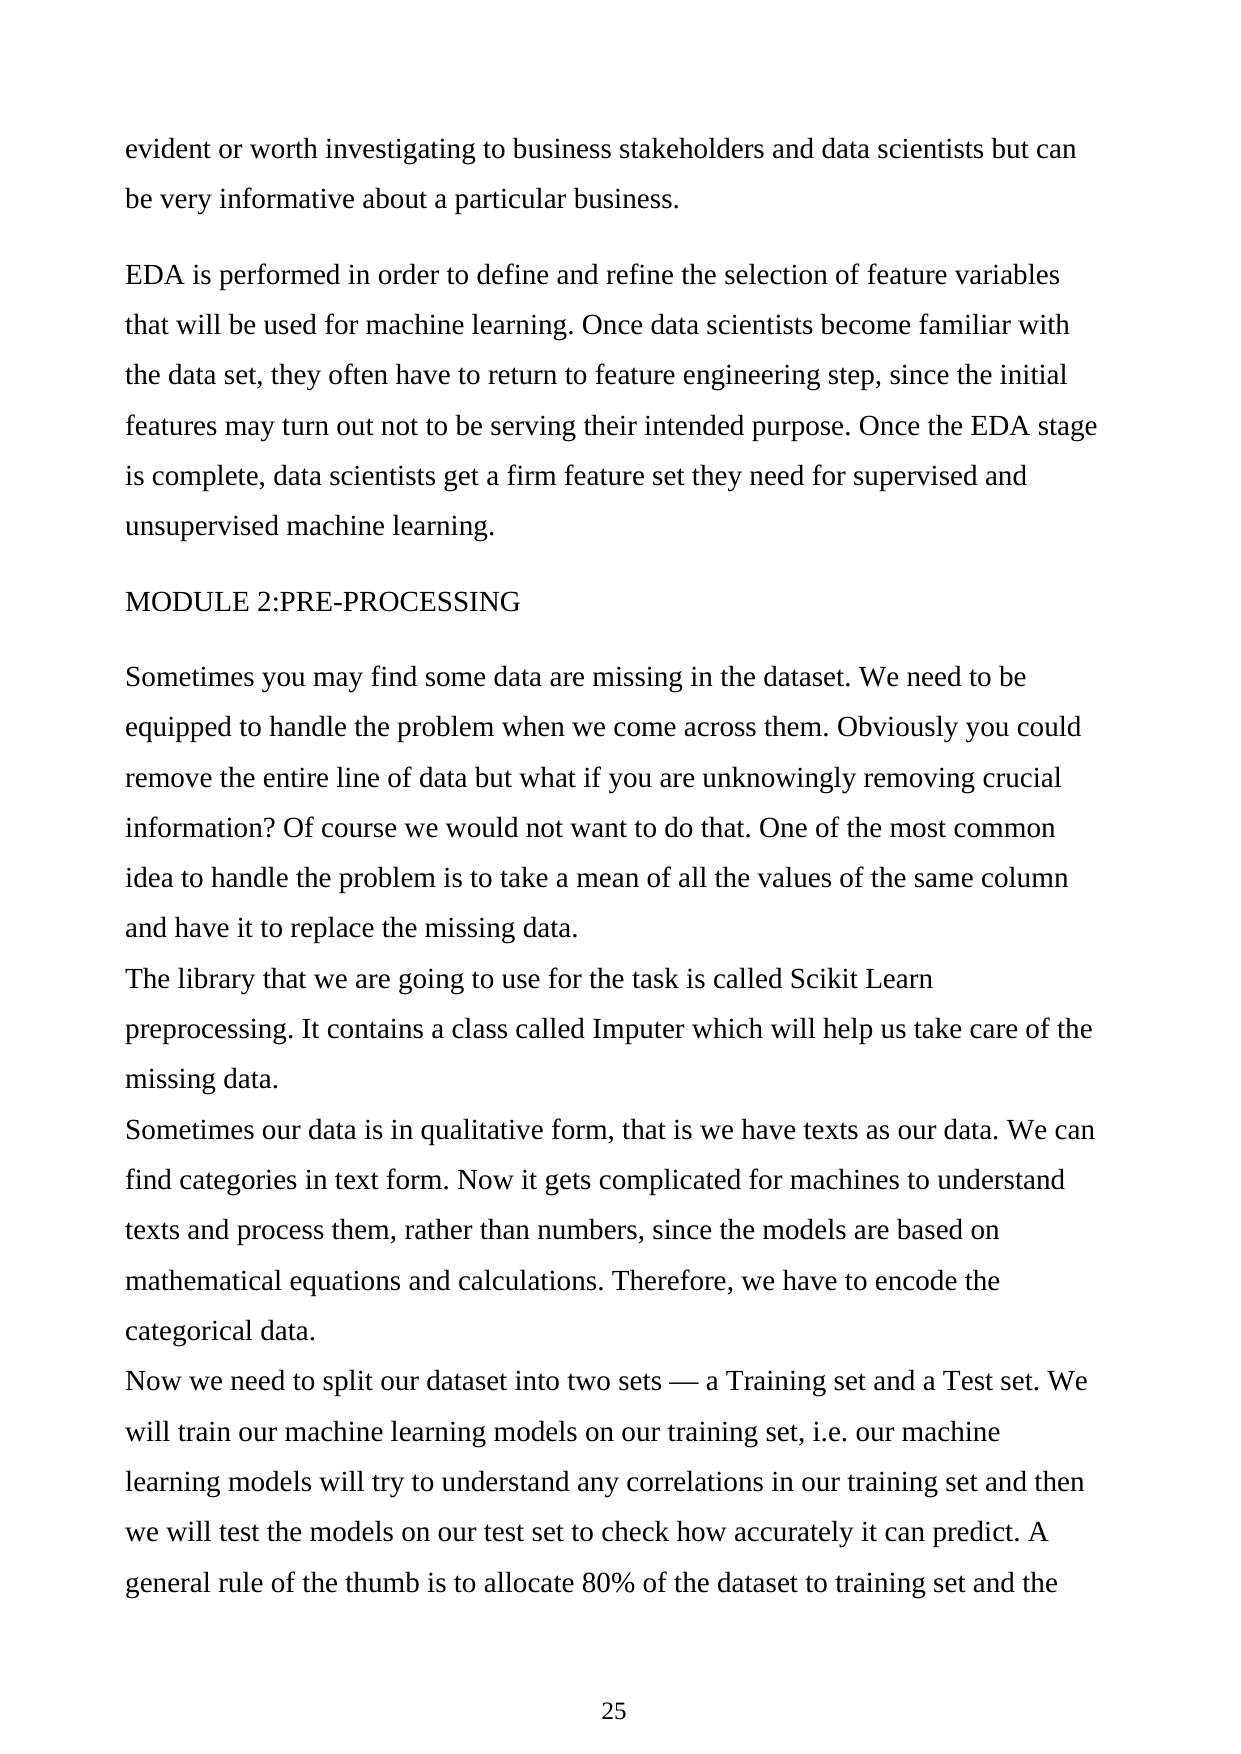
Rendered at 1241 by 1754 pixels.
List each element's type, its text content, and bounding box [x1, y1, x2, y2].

text MODULE 2:PRE-PROCESSING [125, 584, 1103, 617]
text EDA is performed in order to define and refine the selection of feature variables that will be used for machine learning. Once data scientists become familiar with the data set, they often have to return to feature engineering step, since the initial features may turn out not to be serving their intended purpose. Once the EDA stage is complete, data scientists get a firm feature set they need for supervised and unsupervised machine learning. [125, 257, 1103, 542]
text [125, 1363, 1103, 1598]
text Sometimes our data is in qualitative form, that is we have texts as our data. We can find categories in text form. Now it gets complicated for machines to understand texts and process them, rather than numbers, since the models are based on mathematical equations and calculations. Therefore, we have to encode the categorical data. [125, 1112, 1103, 1347]
text The library that we are going to use for the task is called Scikit Learn preprocessing. It contains a class called Imputer which will help us take care of the missing data. [125, 961, 1103, 1095]
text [125, 131, 1103, 215]
text Sometimes you may find some data are missing in the dataset. We need to be equipped to handle the problem when we come across them. Obviously you could remove the entire line of data but what if you are unknowingly removing crucial information? Of course we would not want to do that. One of the most common idea to handle the problem is to take a mean of all the values of the same column and have it to replace the missing data. [125, 659, 1103, 944]
